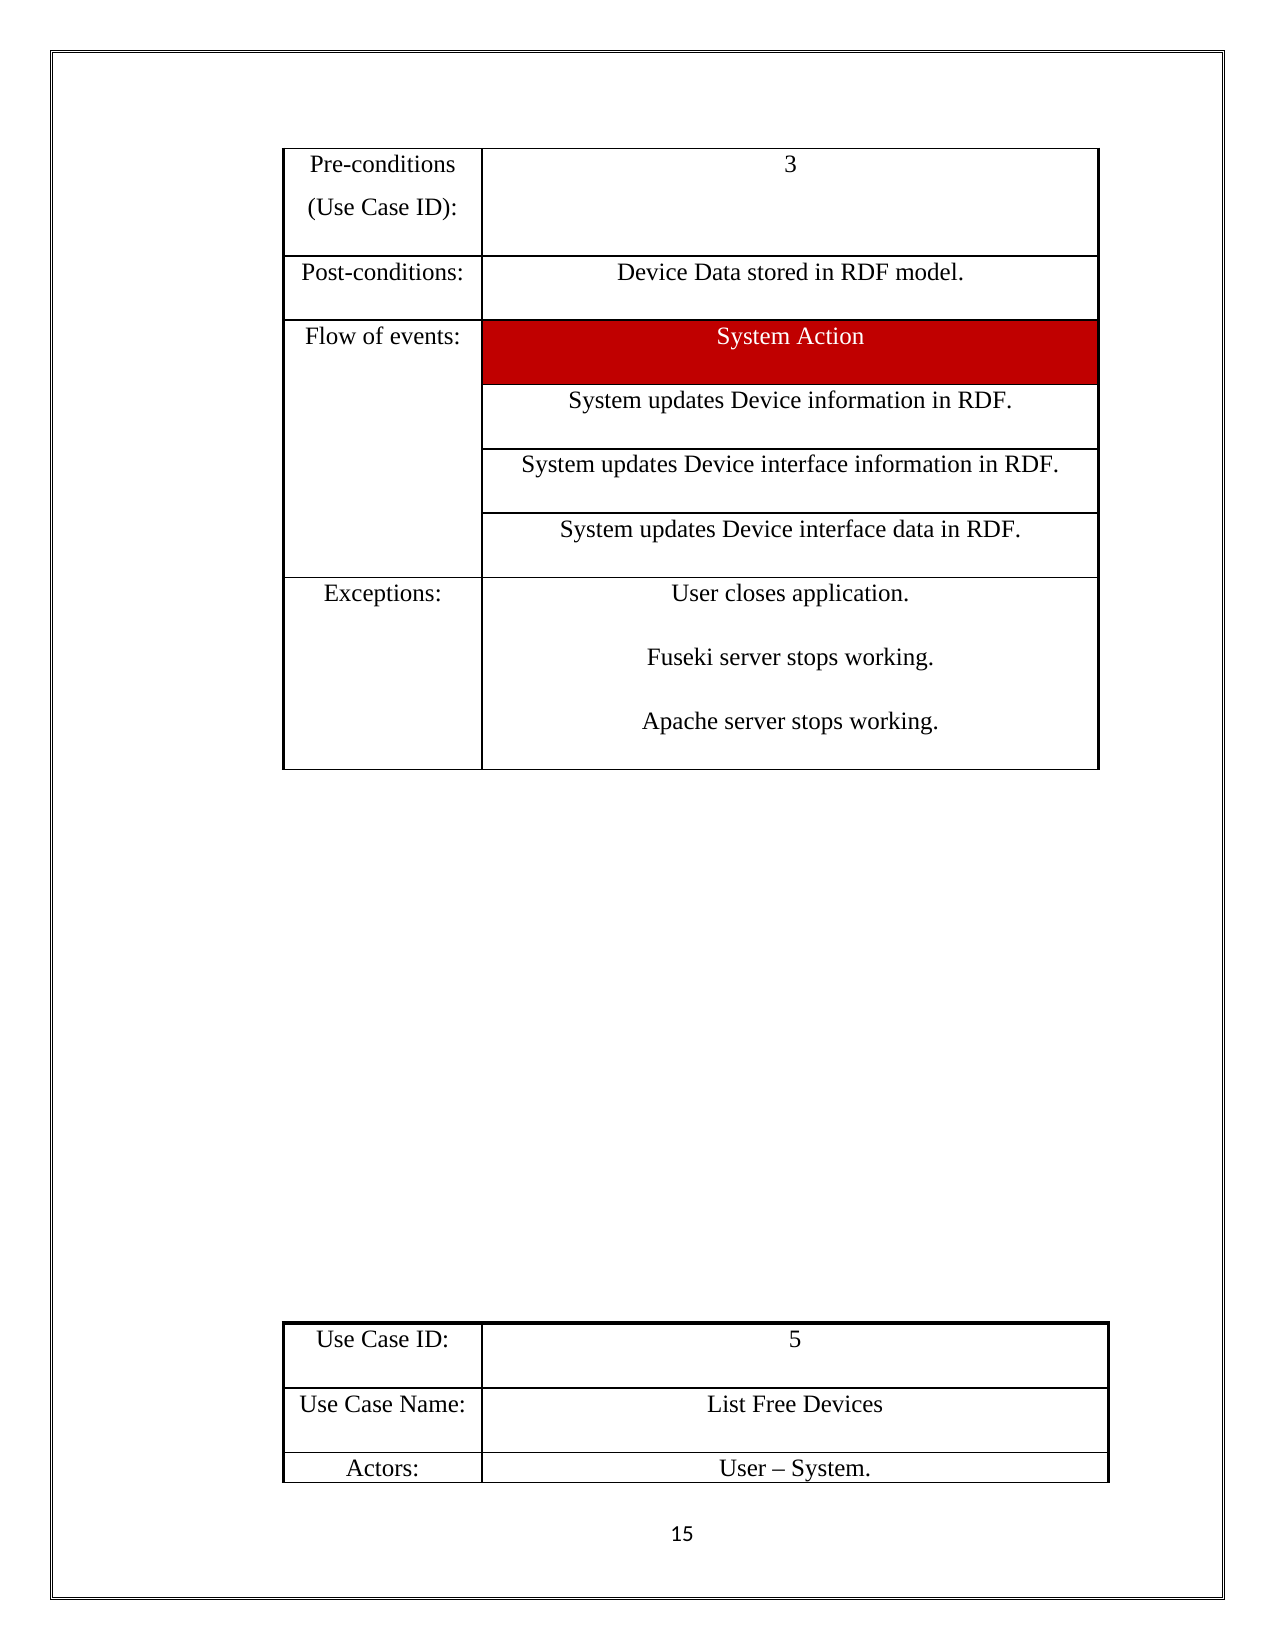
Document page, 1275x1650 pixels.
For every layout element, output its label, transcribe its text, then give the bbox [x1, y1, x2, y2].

table_cell List Free Devices [483, 1389, 1107, 1452]
table_cell System Action [483, 321, 1097, 384]
table_header Use Case ID: [285, 1325, 481, 1387]
table_cell 3 [483, 149, 1097, 255]
table_cell Exceptions: [285, 578, 481, 769]
table_cell System updates Device interface information in RDF. [483, 450, 1097, 512]
table_cell User – System. [483, 1453, 1107, 1482]
table_cell Use Case Name: [285, 1389, 481, 1452]
table_cell System updates Device information in RDF. [483, 385, 1097, 448]
table_header 5 [483, 1325, 1107, 1387]
table_cell User closes application. Fuseki server stops working. Apache server stops working. [483, 578, 1097, 769]
table_cell Post-conditions: [285, 257, 481, 319]
table_cell Pre-conditions (Use Case ID): [285, 149, 481, 255]
table_cell Device Data stored in RDF model. [483, 257, 1097, 319]
table_cell System updates Device interface data in RDF. [483, 514, 1097, 576]
table_cell Actors: [285, 1453, 481, 1482]
table_cell Flow of events: [285, 321, 481, 576]
